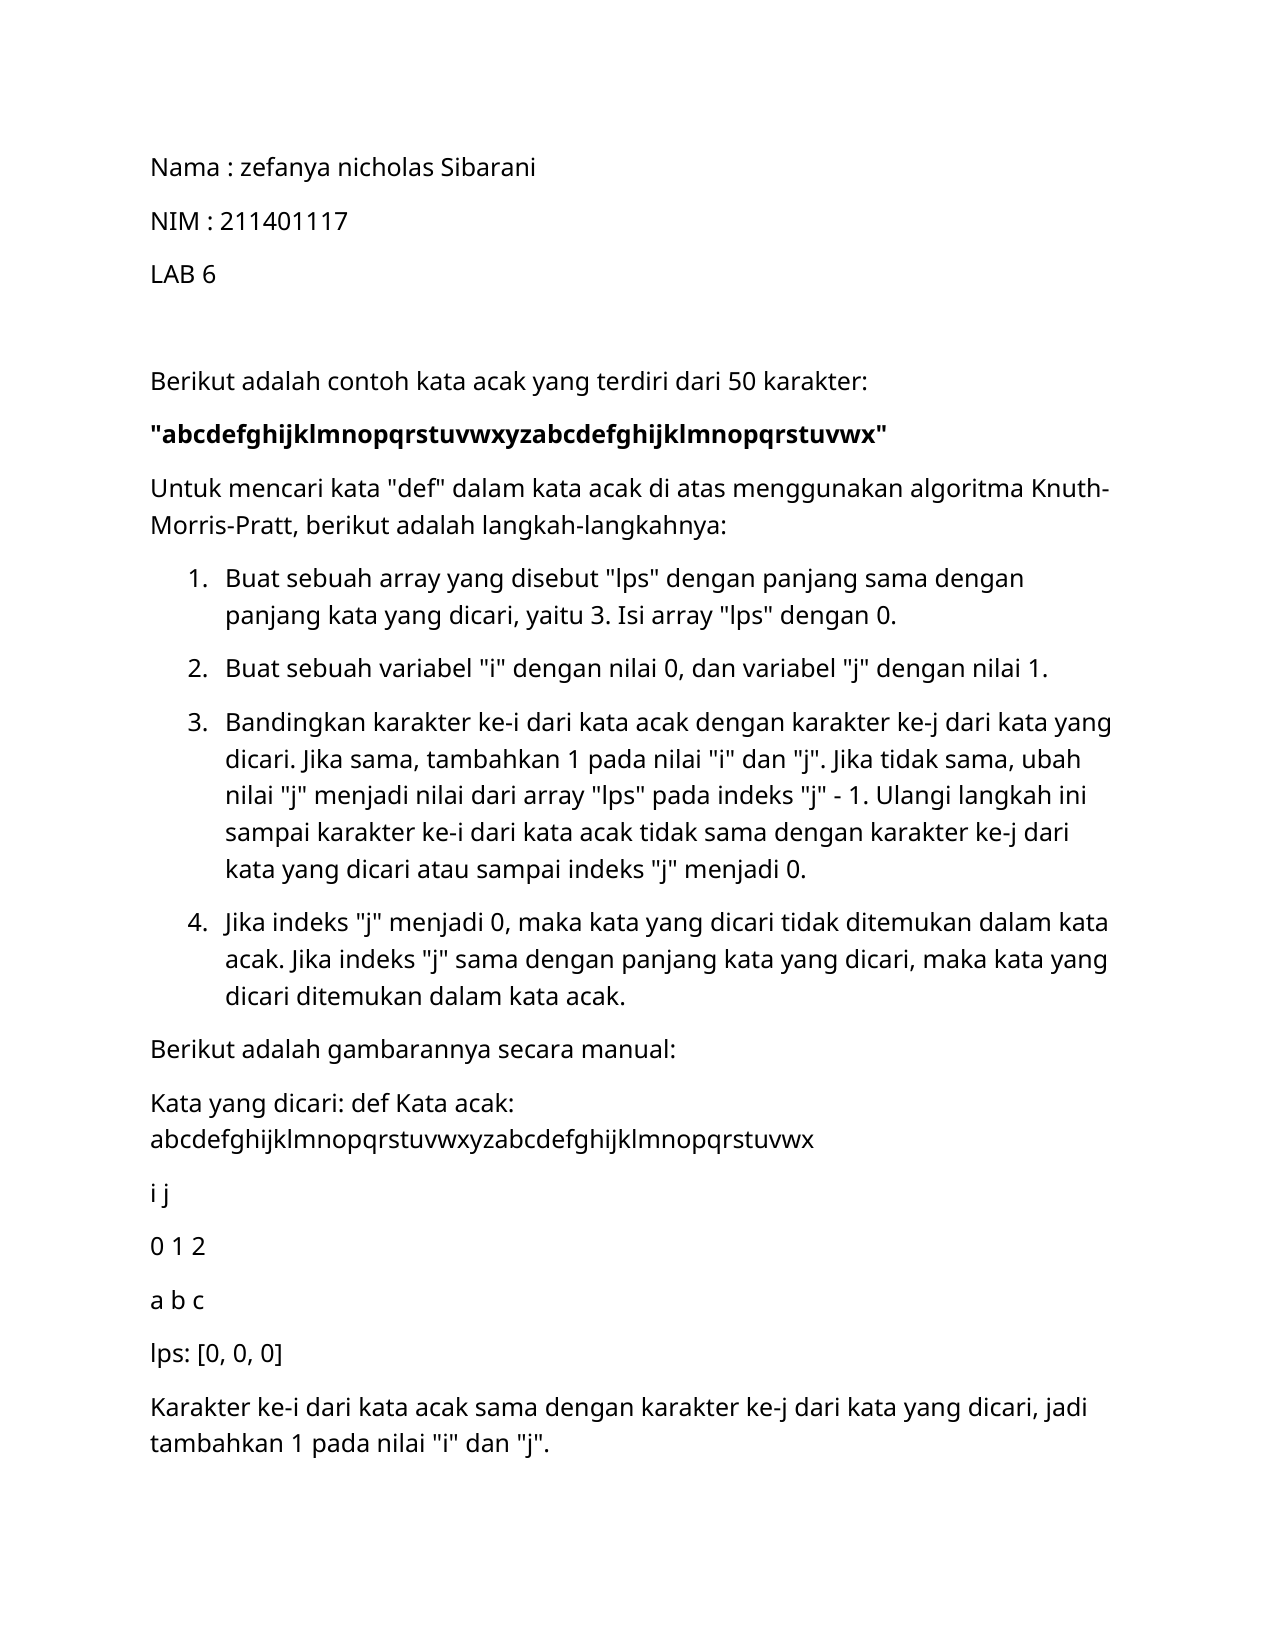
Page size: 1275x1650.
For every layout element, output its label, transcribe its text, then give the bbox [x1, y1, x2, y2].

text NIM : 211401117 [150, 203, 1125, 237]
text Berikut adalah contoh kata acak yang terdiri dari 50 karakter: [150, 364, 1125, 398]
text i j [150, 1176, 1125, 1210]
text a b c [150, 1282, 1125, 1317]
list Jika indeks "j" menjadi 0, maka kata yang dicari tidak ditemukan dalam kata acak. Jika indeks "j" sama dengan panjang kata yang dicari, maka kata yang dicari ditemukan dalam kata acak. [187, 905, 1125, 1013]
text Untuk mencari kata "def" dalam kata acak di atas menggunakan algoritma Knuth-Morris-Pratt, berikut adalah langkah-langkahnya: [150, 471, 1125, 541]
text 0 1 2 [150, 1229, 1125, 1263]
text Kata yang dicari: def Kata acak: abcdefghijklmnopqrstuvwxyzabcdefghijklmnopqrstuvwx [150, 1085, 1125, 1156]
text LAB 6 [150, 257, 1125, 291]
list Buat sebuah variabel "i" dengan nilai 0, dan variabel "j" dengan nilai 1. [187, 651, 1125, 685]
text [150, 1389, 1125, 1460]
text lps: [0, 0, 0] [150, 1336, 1125, 1370]
text Berikut adalah gambarannya secara manual: [150, 1032, 1125, 1066]
list Buat sebuah array yang disebut "lps" dengan panjang sama dengan panjang kata yang dicari, yaitu 3. Isi array "lps" dengan 0. [187, 561, 1125, 632]
text "abcdefghijklmnopqrstuvwxyzabcdefghijklmnopqrstuvwx" [150, 417, 1125, 451]
list Bandingkan karakter ke-i dari kata acak dengan karakter ke-j dari kata yang dicari. Jika sama, tambahkan 1 pada nilai "i" dan "j". Jika tidak sama, ubah nilai "j" menjadi nilai dari array "lps" pada indeks "j" - 1. Ulangi langkah ini sampai karakter ke-i dari kata acak tidak sama dengan karakter ke-j dari kata yang dicari atau sampai indeks "j" menjadi 0. [187, 704, 1125, 886]
text Nama : zefanya nicholas Sibarani [150, 150, 1125, 184]
